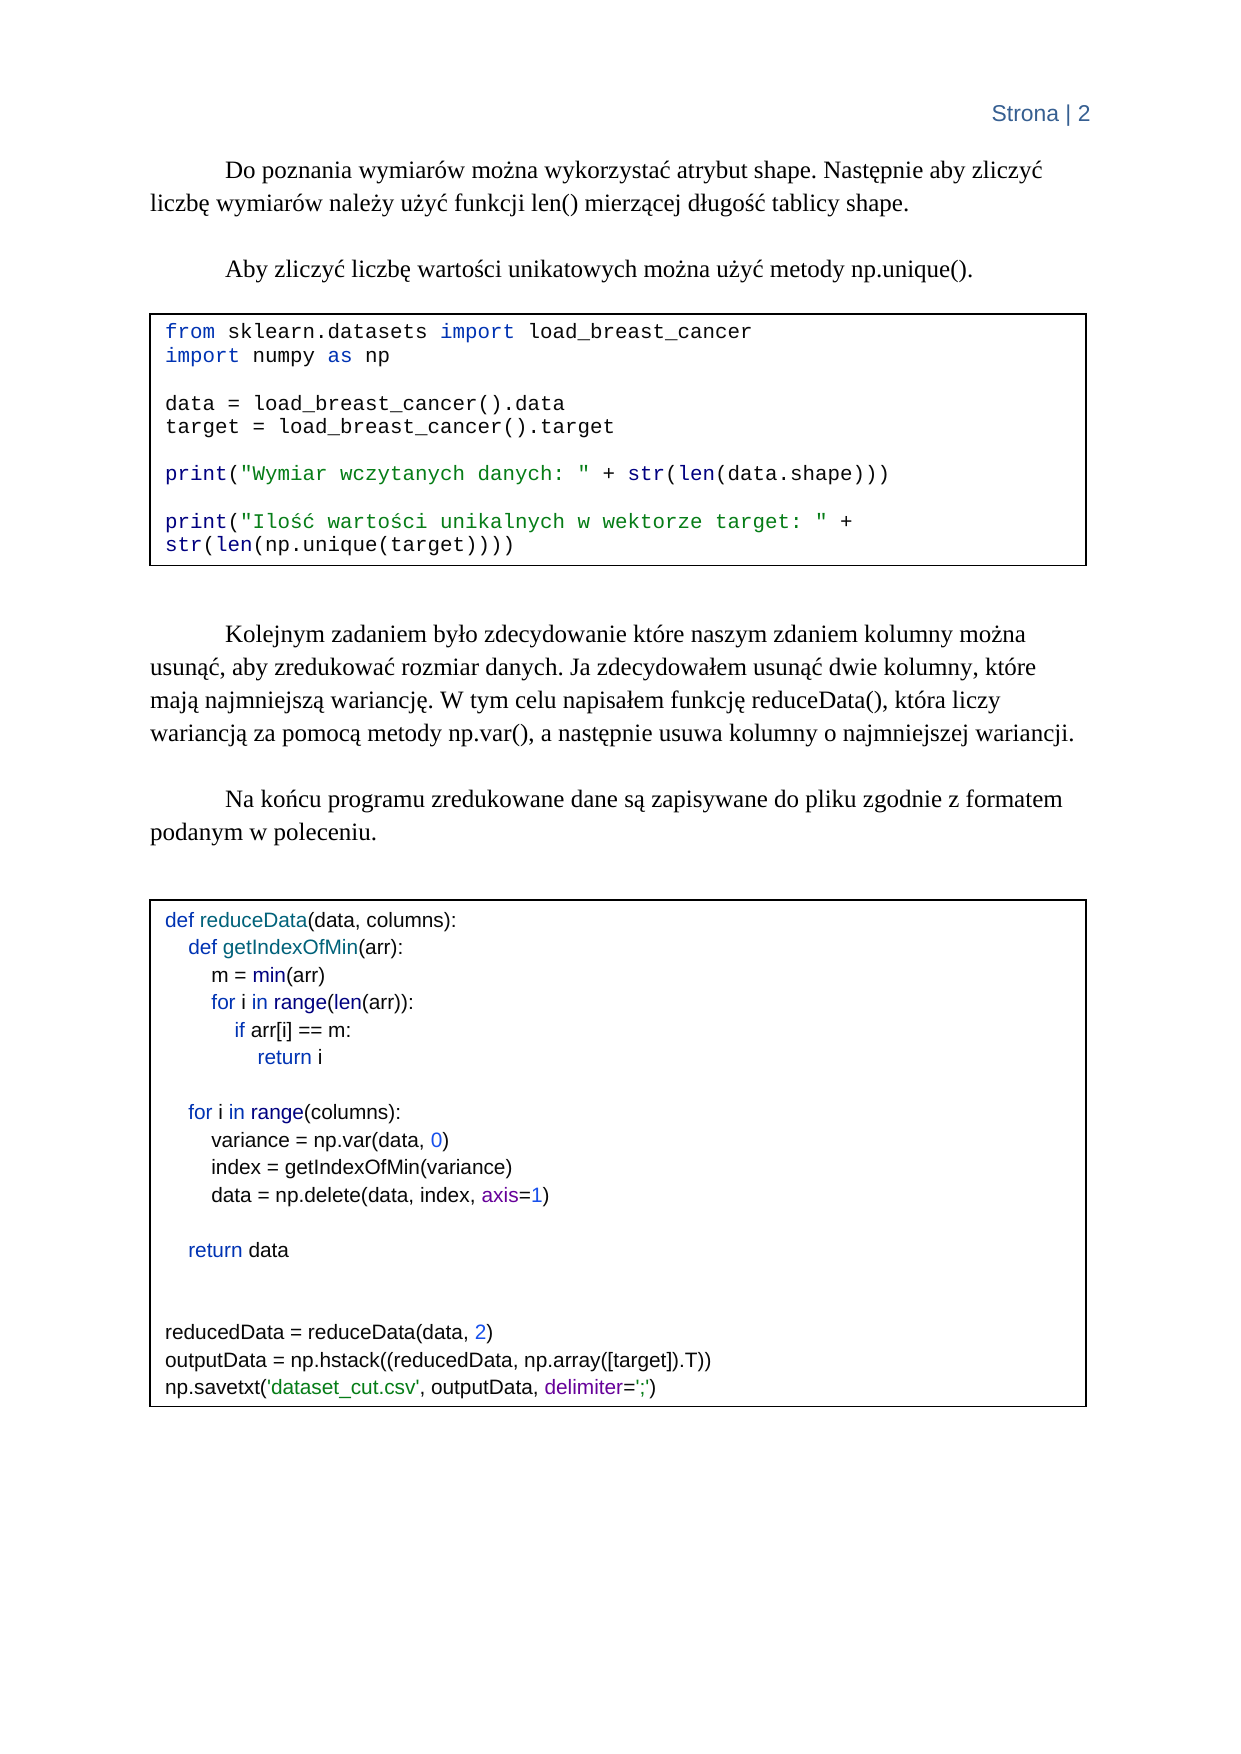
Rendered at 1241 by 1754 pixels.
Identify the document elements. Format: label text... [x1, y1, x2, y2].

text Na końcu programu zredukowane dane są zapisywane do pliku zgodnie z formatem podanym w poleceniu. [150, 784, 1090, 846]
text Kolejnym zadaniem było zdecydowanie które naszym zdaniem kolumny można usunąć, aby zredukować rozmiar danych. Ja zdecydowałem usunąć dwie kolumny, które mają najmniejszą wariancję. W tym celu napisałem funkcję reduceData(), która liczy wariancją za pomocą metody np.var(), a następnie usuwa kolumny o najmniejszej wariancji. [150, 619, 1090, 746]
text Aby zliczyć liczbę wartości unikatowych można użyć metody np.unique(). [150, 254, 1090, 283]
text Do poznania wymiarów można wykorzystać atrybut shape. Następnie aby zliczyć liczbę wymiarów należy użyć funkcji len() mierzącej długość tablicy shape. [150, 155, 1090, 217]
